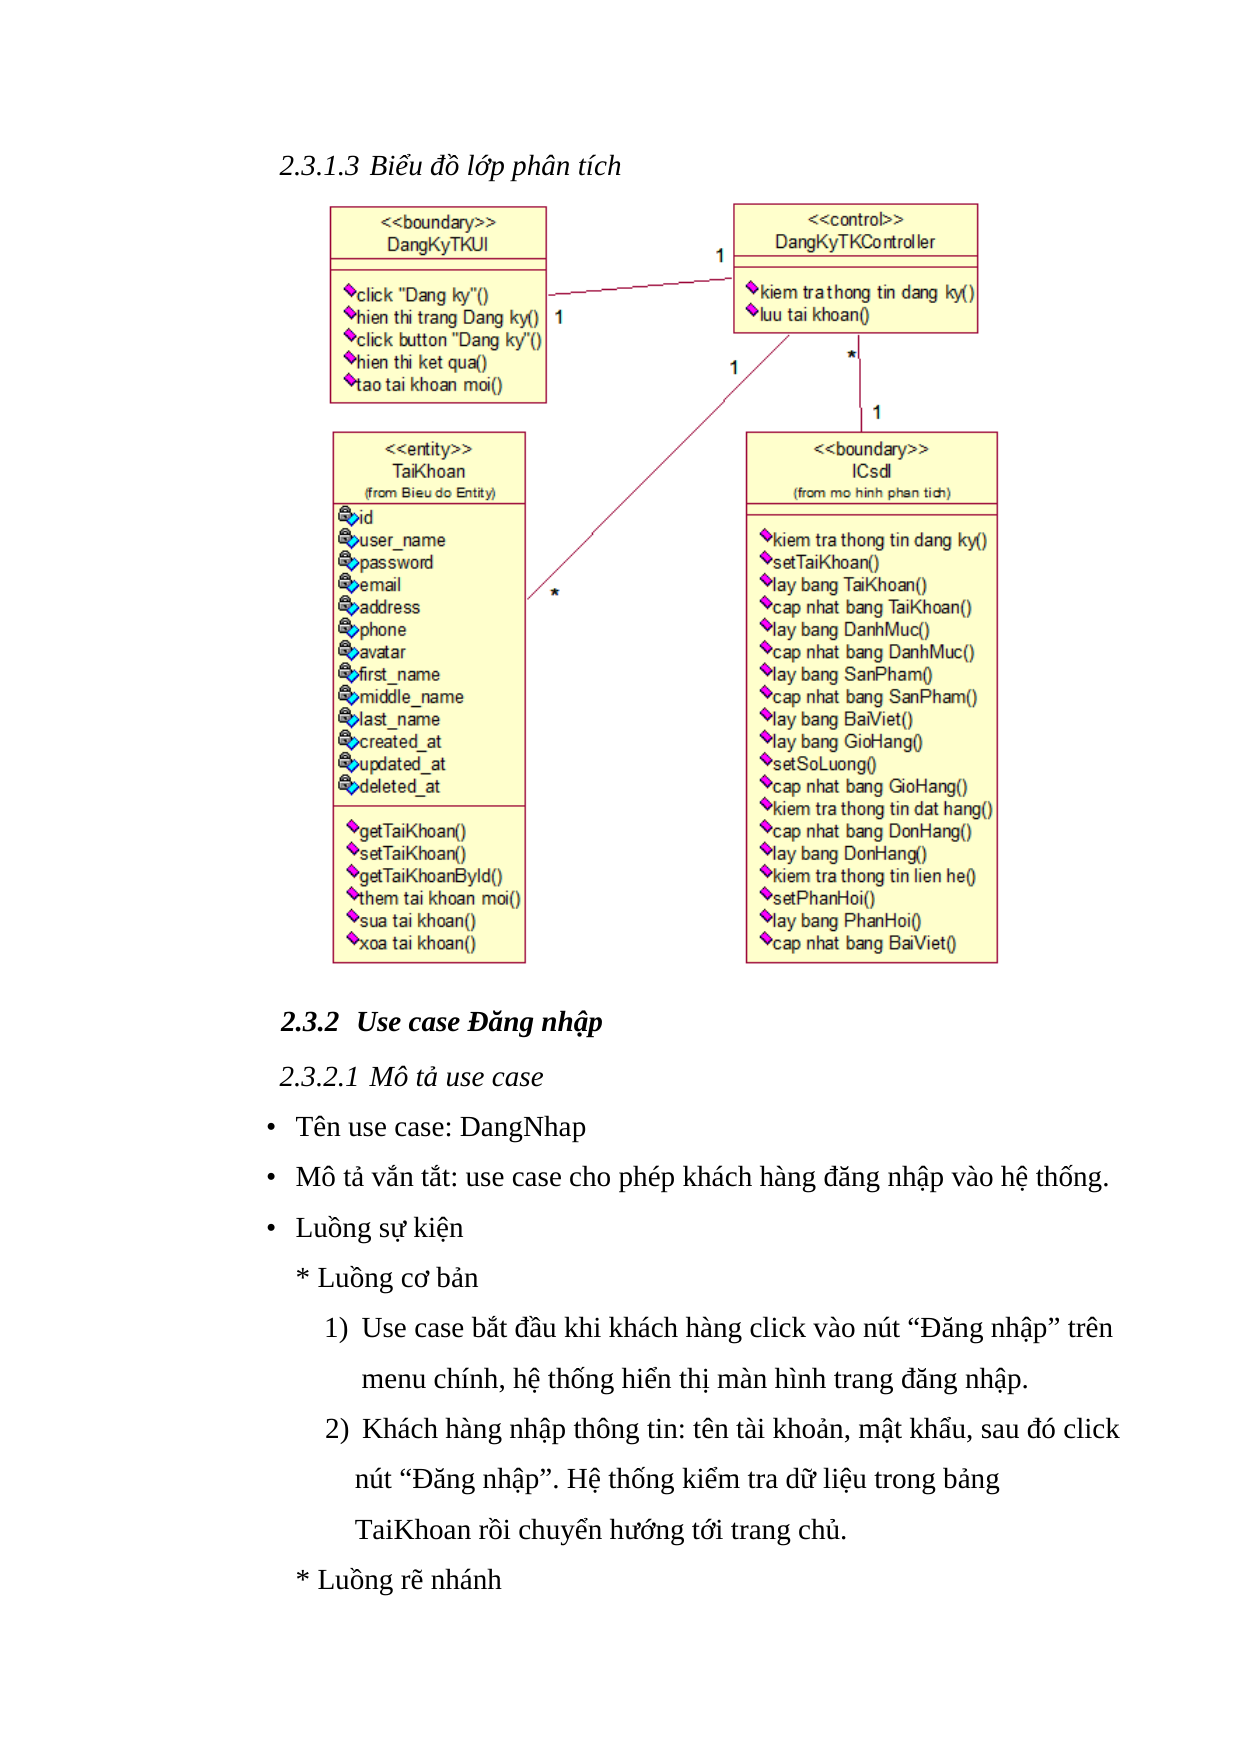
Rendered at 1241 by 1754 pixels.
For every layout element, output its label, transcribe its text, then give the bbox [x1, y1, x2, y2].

list * Luồng cơ bản [295, 1260, 1122, 1294]
subtitle Mô tả use case [279, 1059, 1122, 1092]
subtitle Use case Đăng nhập [281, 1004, 1122, 1038]
subtitle Biểu đồ lớp phân tích [279, 148, 1122, 181]
list Use case bắt đầu khi khách hàng click vào nút “Đăng nhập” trên menu chính, hệ thống hiển thị màn hình trang đăng nhập. [324, 1311, 1122, 1394]
list Mô tả vắn tắt: use case cho phép khách hàng đăng nhập vào hệ thống. [266, 1159, 1122, 1193]
list Luồng sự kiện [266, 1210, 1122, 1243]
list Khách hàng nhập thông tin: tên tài khoản, mật khẩu, sau đó click nút “Đăng nhập”. Hệ thống kiểm tra dữ liệu trong bảng TaiKhoan rồi chuyển hướng tới trang chủ. [325, 1411, 1122, 1545]
list Tên use case: DangNhap [266, 1109, 1122, 1143]
list * Luồng rẽ nhánh [295, 1562, 1122, 1596]
picture [323, 198, 1006, 972]
